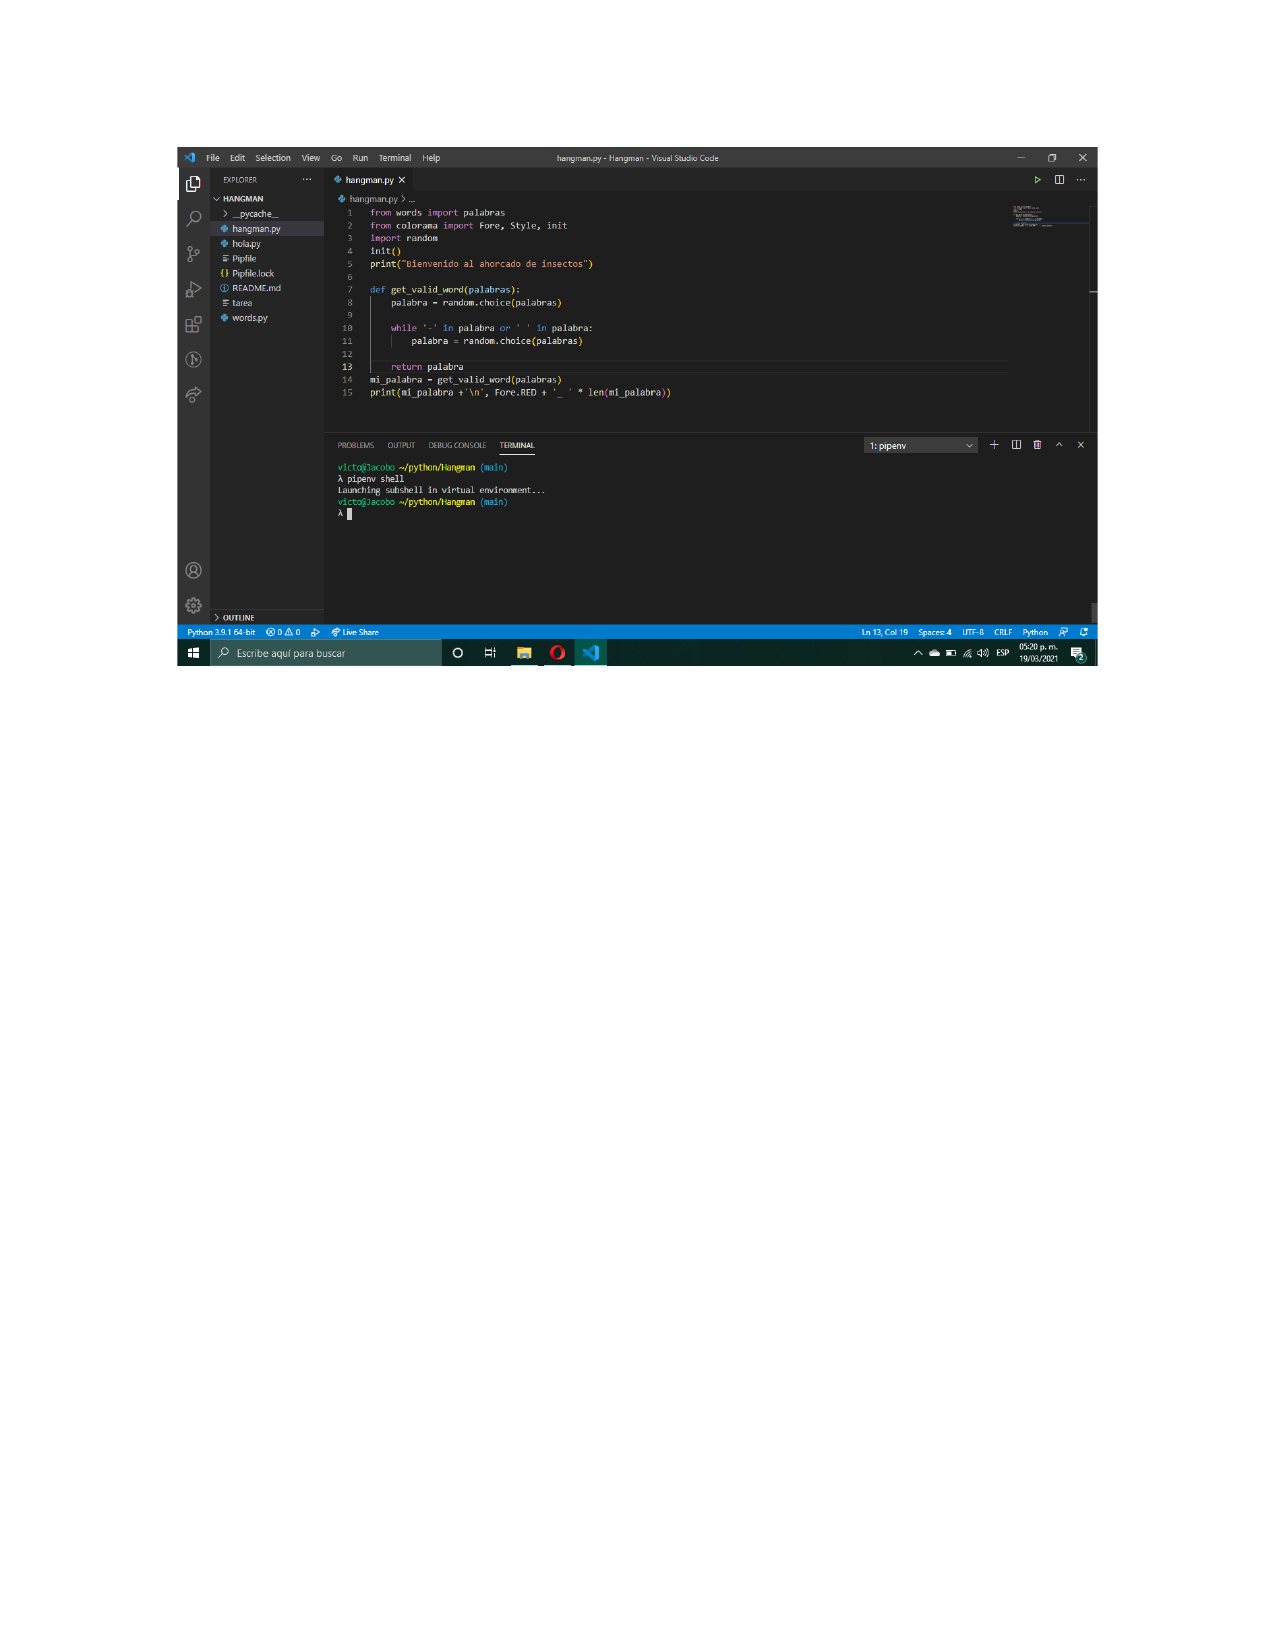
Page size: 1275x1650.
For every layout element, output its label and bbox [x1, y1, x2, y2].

picture [177, 147, 1098, 666]
